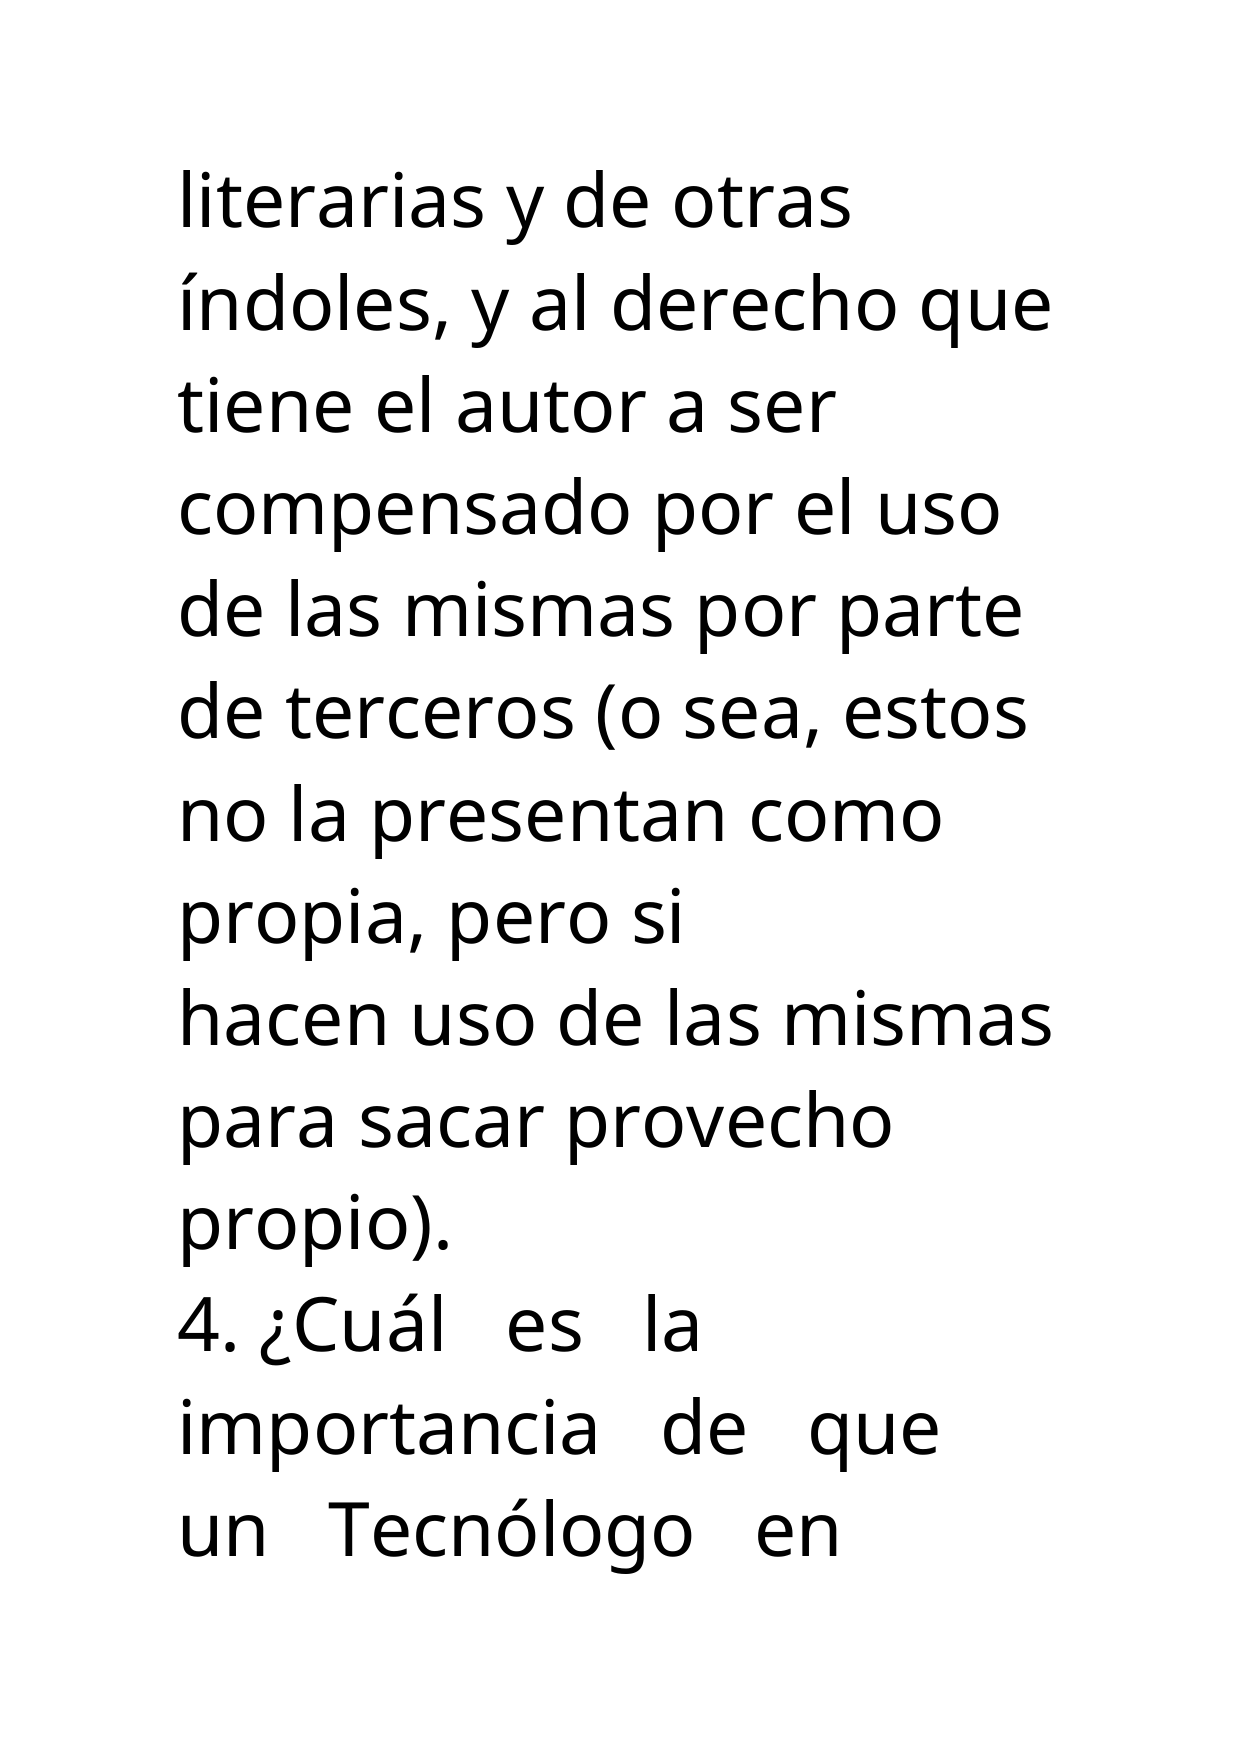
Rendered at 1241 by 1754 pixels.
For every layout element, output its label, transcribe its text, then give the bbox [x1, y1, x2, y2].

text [177, 1272, 1063, 1578]
text literarias y de otras índoles, y al derecho que tiene el autor a ser compensado por el uso [177, 148, 1063, 556]
text hacen uso de las mismas para sacar provecho propio). [177, 965, 1063, 1272]
text de las mismas por parte de terceros (o sea, estos no la presentan como propia, pero si [177, 556, 1063, 965]
